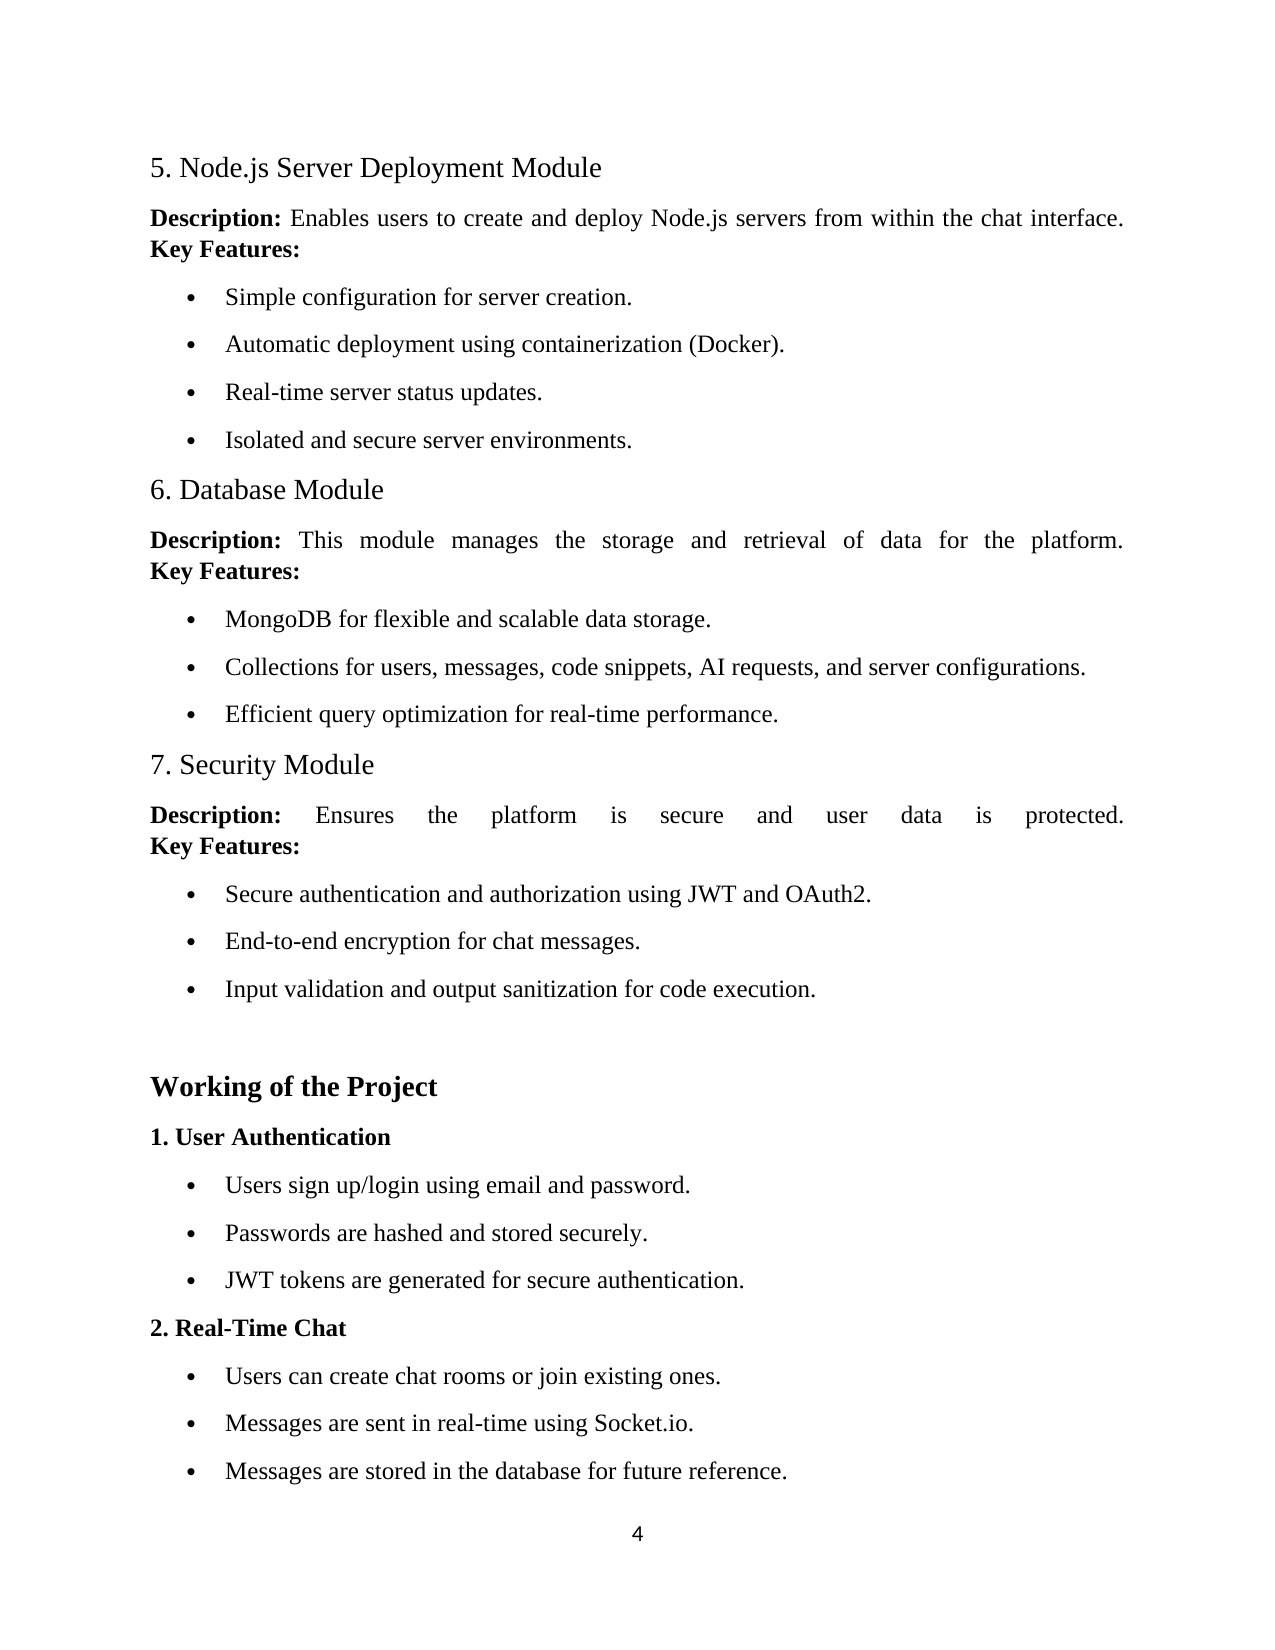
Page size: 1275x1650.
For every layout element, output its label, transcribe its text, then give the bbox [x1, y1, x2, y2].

list Secure authentication and authorization using JWT and OAuth2. [187, 879, 1125, 907]
list Messages are stored in the database for future reference. [187, 1456, 1125, 1485]
text 7. Security Module [150, 747, 1125, 781]
list Real-time server status updates. [187, 377, 1125, 406]
list Efficient query optimization for real-time performance. [187, 699, 1125, 728]
list Users sign up/login using email and password. [187, 1170, 1125, 1199]
text Working of the Project [150, 1069, 1125, 1103]
text Description: Enables users to create and deploy Node.js servers from within the chat interface. Key Features: [150, 203, 1125, 263]
text 6. Database Module [150, 472, 1125, 506]
text 2. Real-Time Chat [150, 1313, 1125, 1342]
text 5. Node.js Server Deployment Module [150, 150, 1125, 183]
text Description: Ensures the platform is secure and user data is protected. Key Features: [150, 800, 1125, 860]
text Description: This module manages the storage and retrieval of data for the platform. Key Features: [150, 525, 1125, 585]
list Isolated and secure server environments. [187, 425, 1125, 453]
list JWT tokens are generated for secure authentication. [187, 1265, 1125, 1294]
list Collections for users, messages, code snippets, AI requests, and server configurations. [187, 652, 1125, 680]
text 1. User Authentication [150, 1122, 1125, 1151]
list Messages are sent in real-time using Socket.io. [187, 1408, 1125, 1437]
list Passwords are hashed and stored securely. [187, 1218, 1125, 1246]
list Automatic deployment using containerization (Docker). [187, 329, 1125, 358]
list Input validation and output sanitization for code execution. [187, 974, 1125, 1003]
list End-to-end encryption for chat messages. [187, 926, 1125, 955]
list Simple configuration for server creation. [187, 282, 1125, 310]
list MongoDB for flexible and scalable data storage. [187, 604, 1125, 633]
list Users can create chat rooms or join existing ones. [187, 1361, 1125, 1389]
